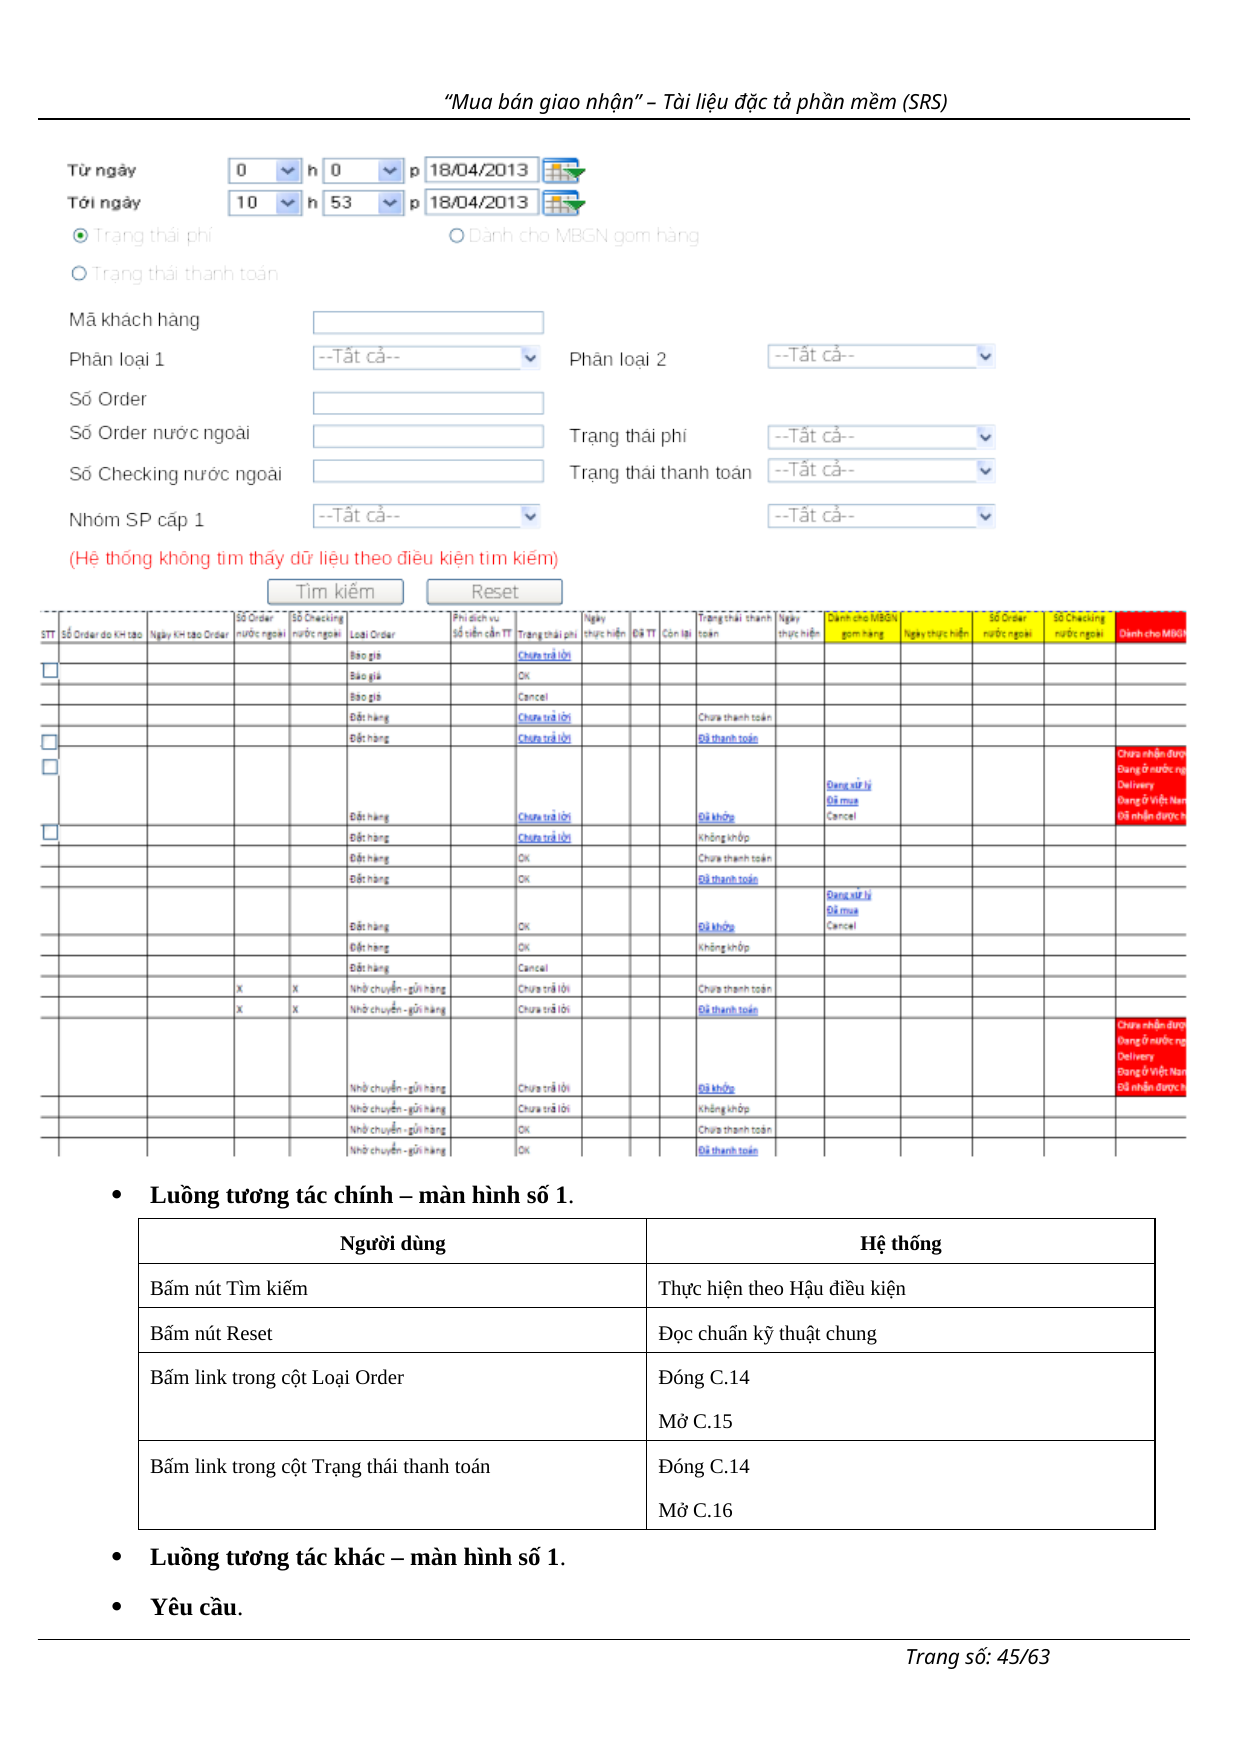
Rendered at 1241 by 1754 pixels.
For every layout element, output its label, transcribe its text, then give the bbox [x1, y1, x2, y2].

table_cell Đóng C.14 Mở C.15 [647, 1353, 1154, 1440]
table_cell Thực hiện theo Hậu điều kiện [647, 1264, 1154, 1307]
table_header Hệ thống [647, 1219, 1154, 1262]
table_cell Bấm link trong cột Trạng thái thanh toán [139, 1441, 646, 1529]
table_cell Đọc chuẩn kỹ thuật chung [647, 1308, 1154, 1352]
table_header Người dùng [139, 1219, 646, 1262]
list Yêu cầu. [112, 1592, 1190, 1621]
table_cell Bấm link trong cột Loại Order [139, 1353, 646, 1440]
list Luồng tương tác khác – màn hình số 1. [112, 1542, 1190, 1571]
table_cell Bấm nút Reset [139, 1308, 646, 1352]
table_cell Bấm nút Tìm kiếm [139, 1264, 646, 1307]
list Luồng tương tác chính – màn hình số 1. [112, 1180, 1190, 1209]
table_cell Đóng C.14 Mở C.16 [647, 1441, 1154, 1529]
